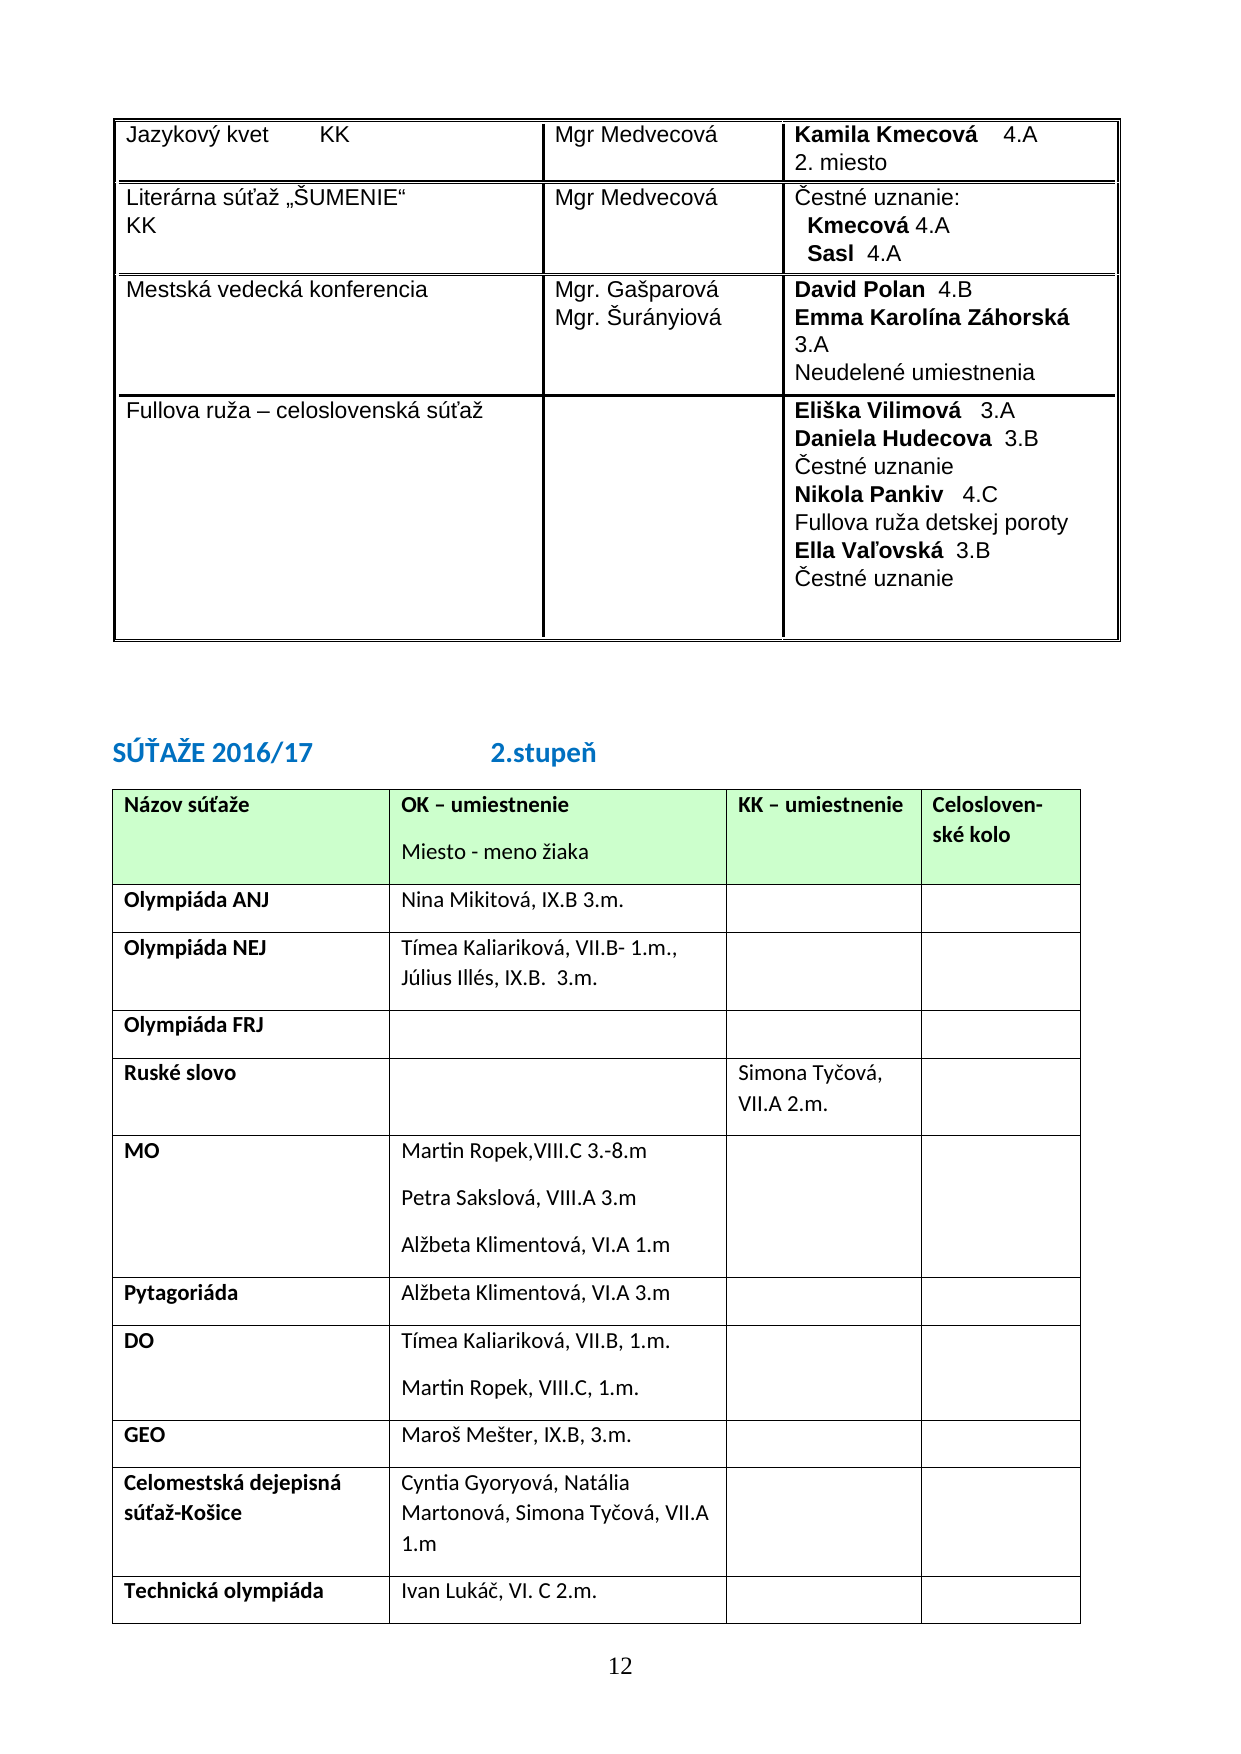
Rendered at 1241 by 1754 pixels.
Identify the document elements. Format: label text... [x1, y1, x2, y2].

table_cell [543, 397, 783, 639]
table_cell [727, 1326, 921, 1419]
table_cell [922, 1468, 1080, 1576]
table_cell Mgr Medvecová [543, 120, 783, 180]
table_cell Mestská vedecká konferencia [116, 273, 542, 394]
table_cell Simona Tyčová, VII.A 2.m. [727, 1059, 921, 1135]
table_cell Eliška Vilimová 3.A Daniela Hudecova 3.B Čestné uznanie Nikola Pankiv Fullova ruža detskej poroty Ella Vaľovská 3.B Čestné uznanie [783, 394, 1117, 639]
table_header Celosloven-ské kolo [922, 790, 1080, 884]
table_cell Literárna súťaž „ŠUMENIE“ KK [116, 180, 542, 272]
table_header OK – umiestnenie Miesto - meno žiaka [390, 790, 726, 884]
table_cell [727, 885, 921, 932]
table_cell Čestné uznanie: Kmecová 4.A Sasl 4.A [785, 180, 1118, 272]
table_cell [727, 1278, 921, 1325]
table_cell Alžbeta Klimentová, VI.A 3.m [390, 1278, 726, 1325]
table_cell Tímea Kaliariková, VII.B- 1.m., Július Illés, IX.B. 3.m. [390, 933, 726, 1009]
table_cell [922, 885, 1080, 932]
table_cell [922, 1059, 1080, 1135]
table_cell [727, 933, 921, 1009]
table_cell Tímea Kaliariková, VII.B, 1.m. Martin Ropek, VIII.C, 1.m. [390, 1326, 726, 1419]
table_cell Martin Ropek,VIII.C 3.-8.m Petra Sakslová, VIII.A 3.m Alžbeta Klimentová, VI.A 1.m [390, 1136, 726, 1277]
table_cell Pytagoriáda [113, 1278, 389, 1325]
table_cell [727, 1468, 921, 1576]
table_cell [922, 1011, 1080, 1057]
table_header KK – umiestnenie [727, 790, 921, 884]
table_cell Fullova ruža – celoslovenská súťaž [116, 394, 543, 639]
table_cell [922, 1326, 1080, 1419]
table_cell [390, 1011, 726, 1057]
table_cell Jazykový kvet KK [116, 122, 543, 180]
table_cell Olympiáda NEJ [113, 933, 389, 1009]
table_cell David Polan 4.B Emma Karolína Záhorská 3.A Neudelené umiestnenia [785, 273, 1118, 394]
table_cell Olympiáda ANJ [113, 885, 389, 932]
table_cell [727, 1421, 921, 1467]
table_header Názov súťaže [113, 790, 389, 884]
table_cell Olympiáda FRJ [113, 1011, 389, 1057]
table_cell Mgr Medvecová [545, 184, 782, 272]
table_cell Cyntia Gyoryová, Natália Martonová, Simona Tyčová, VII.A 1.m [390, 1468, 726, 1576]
table_cell Mgr. Gašparová Mgr. Šurányiová [545, 276, 782, 394]
table_cell [727, 1577, 921, 1623]
table_cell [922, 1136, 1080, 1277]
table_cell [727, 1136, 921, 1277]
table_cell Kamila Kmecová 4.A 2. miesto [783, 122, 1117, 180]
table_cell Maroš Mešter, IX.B, 3.m. [390, 1421, 726, 1467]
table_cell GEO [113, 1421, 389, 1467]
table_cell Celomestská dejepisná súťaž-Košice [113, 1468, 389, 1576]
table_cell [727, 1011, 921, 1057]
table_cell Technická olympiáda [113, 1577, 389, 1623]
text SÚŤAŽE 2016/17 2.stupeň [112, 734, 1128, 769]
table_cell Nina Mikitová, IX.B 3.m. [390, 885, 726, 932]
table_cell [922, 1577, 1080, 1623]
table_cell DO [113, 1326, 389, 1419]
table_cell [390, 1059, 726, 1135]
table_cell [922, 933, 1080, 1009]
table_cell Ruské slovo [113, 1059, 389, 1135]
table_cell [922, 1278, 1080, 1325]
table_cell [922, 1421, 1080, 1467]
table_cell MO [113, 1136, 389, 1277]
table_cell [390, 1577, 726, 1623]
